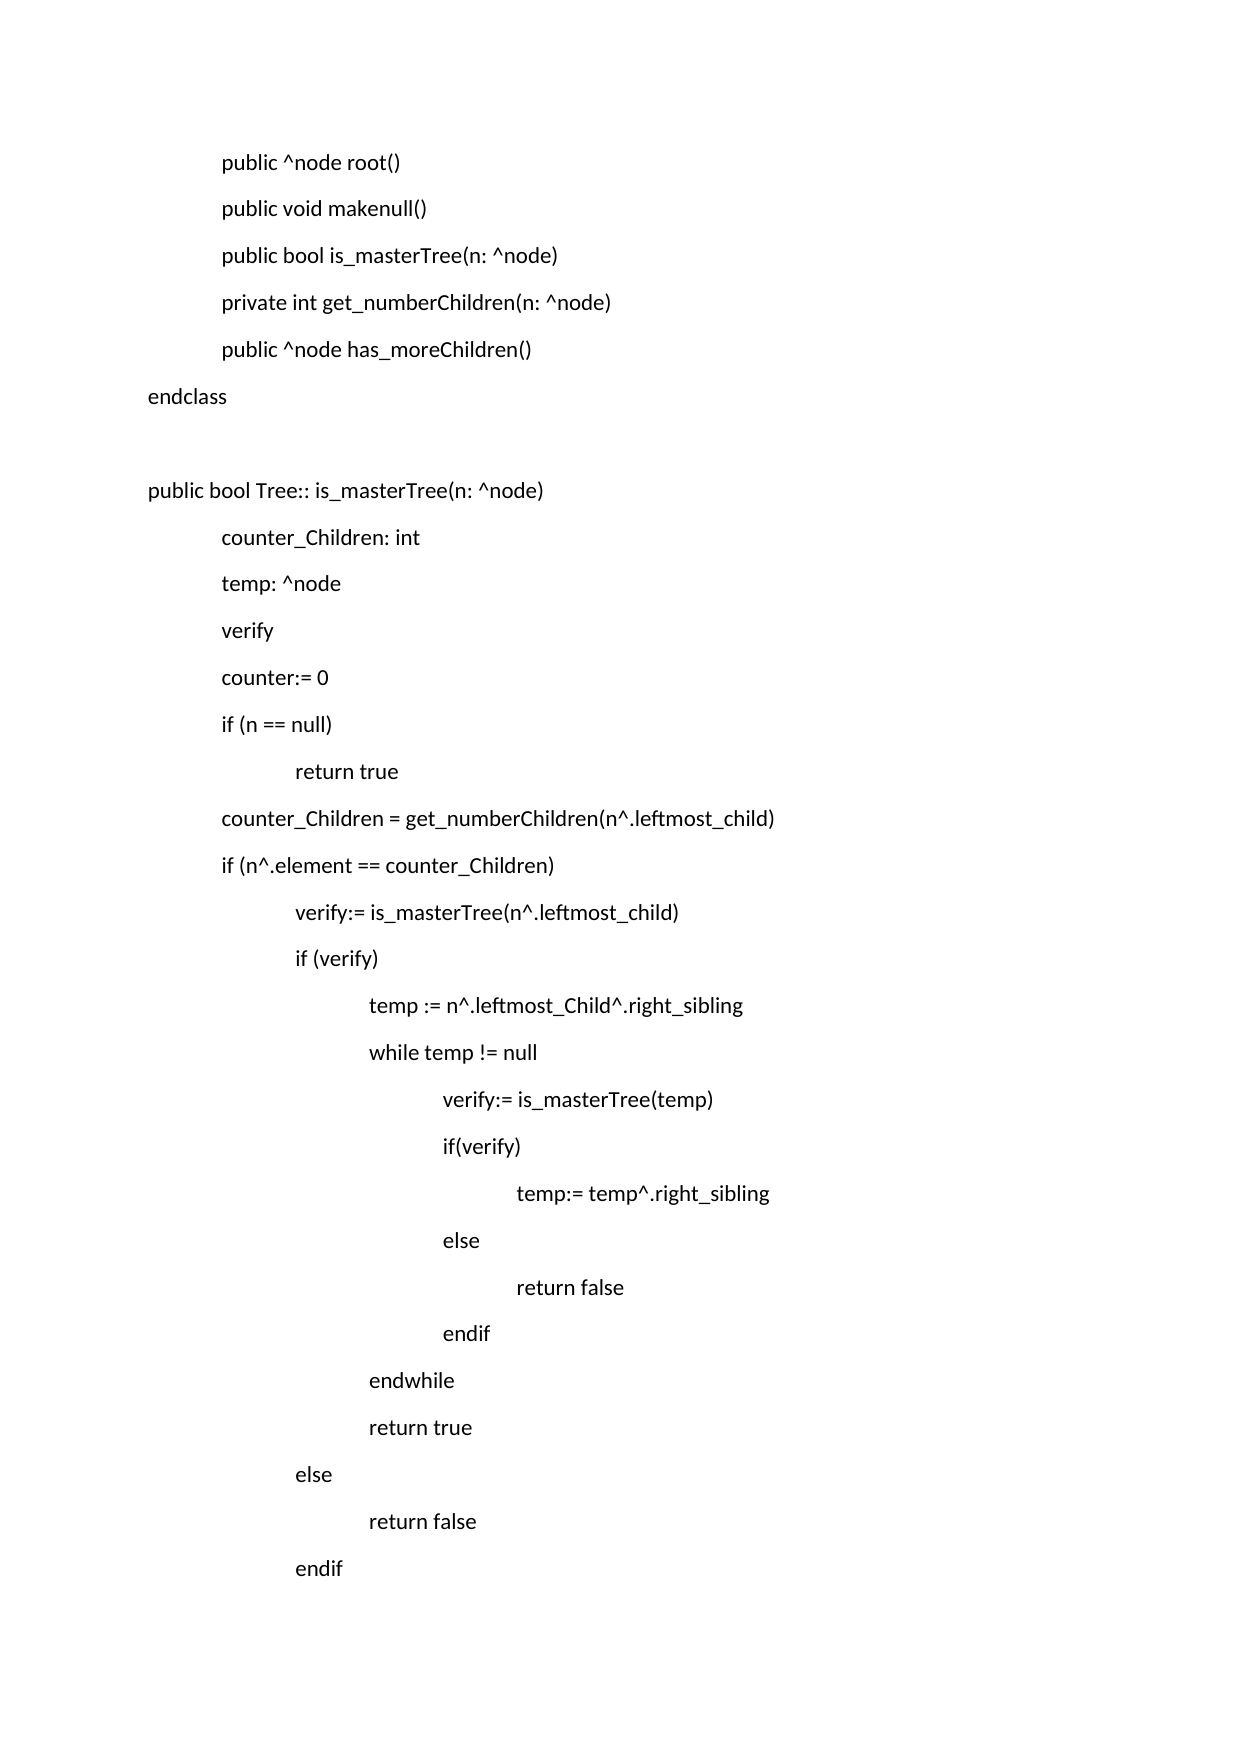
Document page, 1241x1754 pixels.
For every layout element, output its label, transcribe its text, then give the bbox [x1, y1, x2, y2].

text return false [148, 1273, 1137, 1301]
text endclass [148, 382, 1137, 410]
text if (verify) [148, 944, 1137, 972]
text counter_Children = get_numberChildren(n^.leftmost_child) [148, 804, 1137, 832]
text public void makenull() [148, 194, 1137, 222]
text public bool Tree:: is_masterTree(n: ^node) [148, 476, 1137, 504]
text return true [148, 1413, 1137, 1441]
text public bool is_masterTree(n: ^node) [148, 241, 1137, 269]
text counter_Children: int [148, 523, 1137, 551]
text verify [148, 616, 1137, 644]
text if (n == null) [148, 710, 1137, 738]
text endwhile [148, 1366, 1137, 1394]
text counter:= 0 [148, 663, 1137, 691]
text temp:= temp^.right_sibling [148, 1179, 1137, 1207]
text private int get_numberChildren(n: ^node) [148, 288, 1137, 316]
text return true [148, 757, 1137, 785]
text else [148, 1460, 1137, 1488]
text public ^node root() [148, 148, 1137, 176]
text public ^node has_moreChildren() [148, 335, 1137, 363]
text while temp != null [148, 1038, 1137, 1066]
text temp: ^node [148, 569, 1137, 597]
text else [148, 1226, 1137, 1254]
text temp := n^.leftmost_Child^.right_sibling [148, 991, 1137, 1019]
text endif [148, 1319, 1137, 1347]
text verify:= is_masterTree(n^.leftmost_child) [148, 898, 1137, 926]
text verify:= is_masterTree(temp) [148, 1085, 1137, 1113]
text if (n^.element == counter_Children) [148, 851, 1137, 879]
text return false [148, 1507, 1137, 1535]
text endif [148, 1554, 1137, 1582]
text if(verify) [148, 1132, 1137, 1160]
